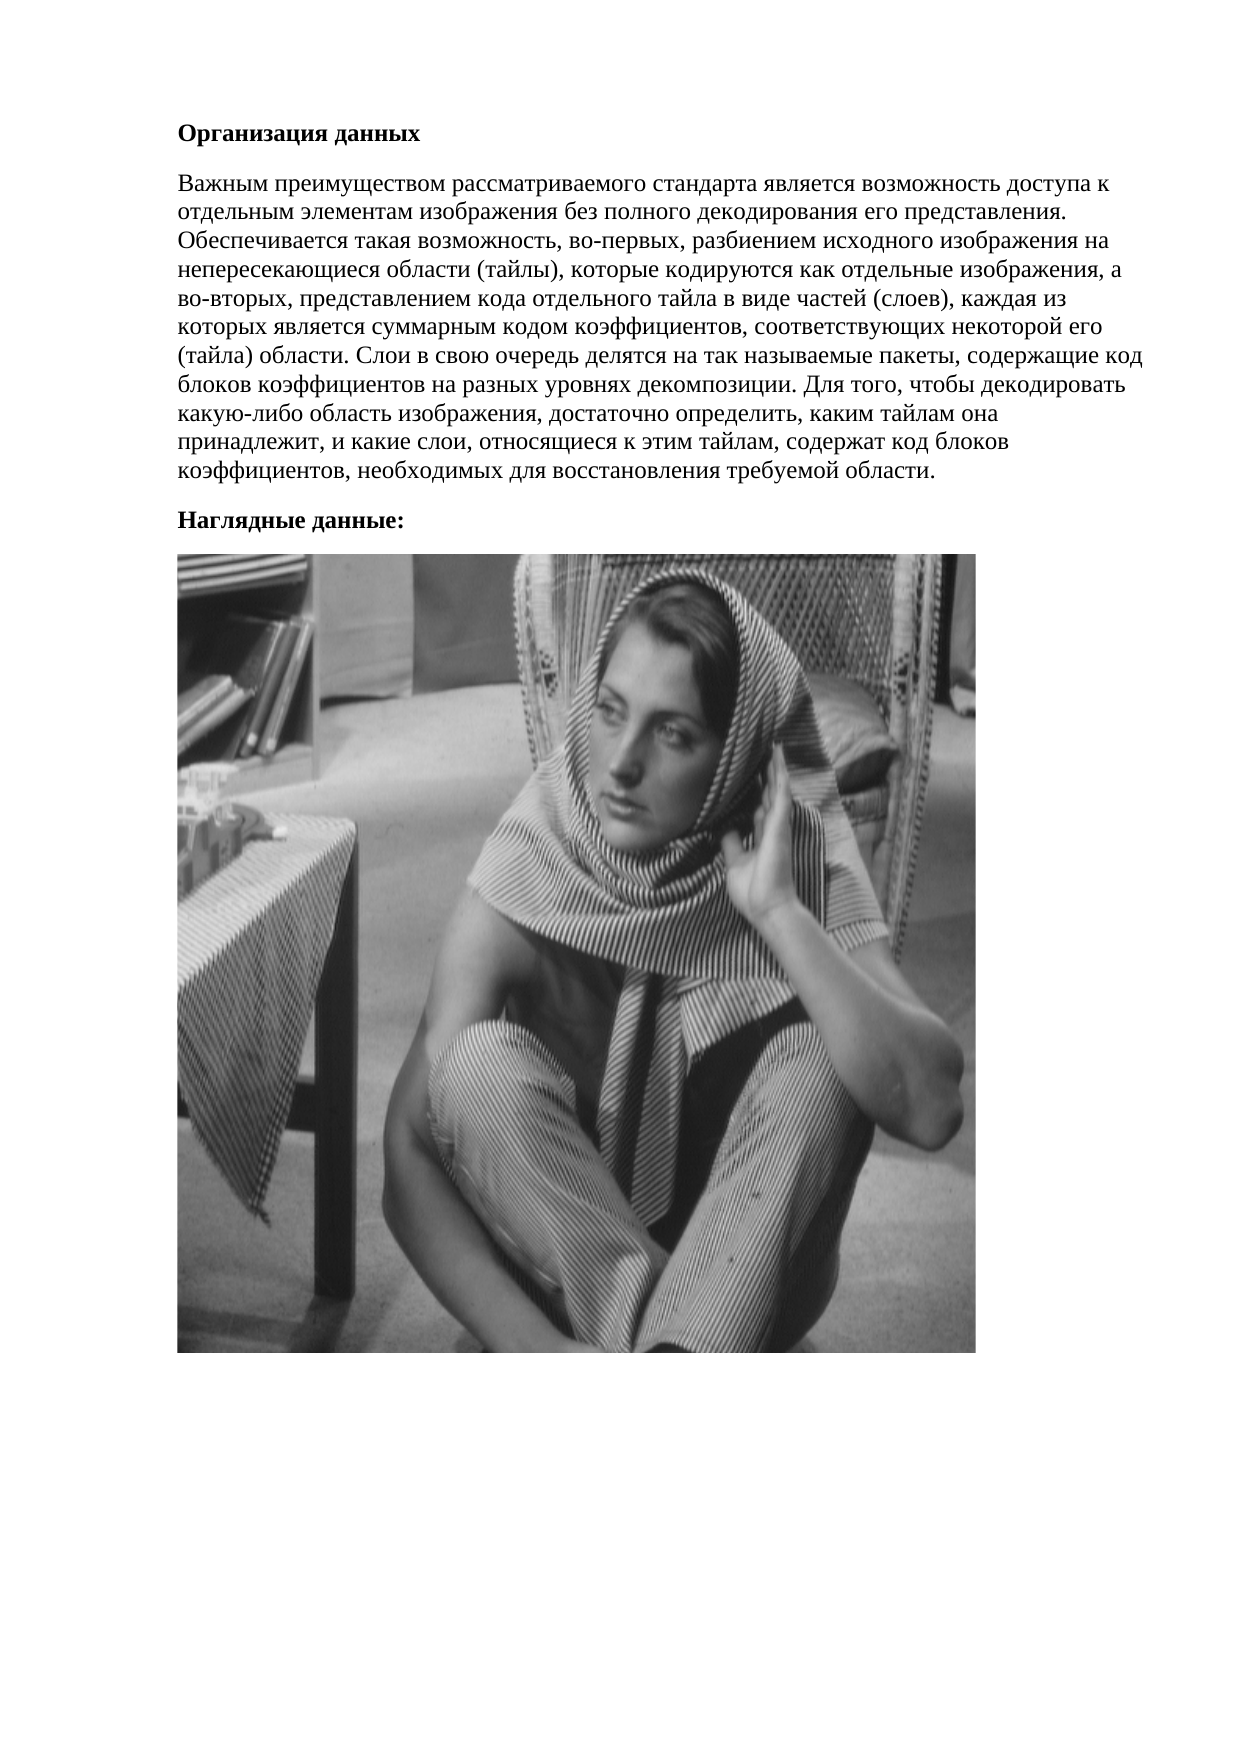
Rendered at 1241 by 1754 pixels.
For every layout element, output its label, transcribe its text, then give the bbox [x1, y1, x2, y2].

text Важным преимуществом рассматриваемого стандарта является возможность доступа к отдельным элементам изображения без полного декодирования его представления. Обеспечивается такая возможность, во-первых, разбиением исходного изображения на непересекающиеся области (тайлы), которые кодируются как отдельные изображения, а во-вторых, представлением кода отдельного тайла в виде частей (слоев), каждая из которых является суммарным кодом коэффициентов, соответствующих некоторой его (тайла) области. Слои в свою очередь делятся на так называемые пакеты, содержащие код блоков коэффициентов на разных уровнях декомпозиции. Для того, чтобы декодировать какую-либо область изображения, достаточно определить, каким тайлам она принадлежит, и какие слои, относящиеся к этим тайлам, содержат код блоков коэффициентов, необходимых для восстановления требуемой области. [177, 168, 1152, 484]
text Наглядные данные: [177, 505, 1152, 533]
text Организация данных [177, 118, 1152, 147]
